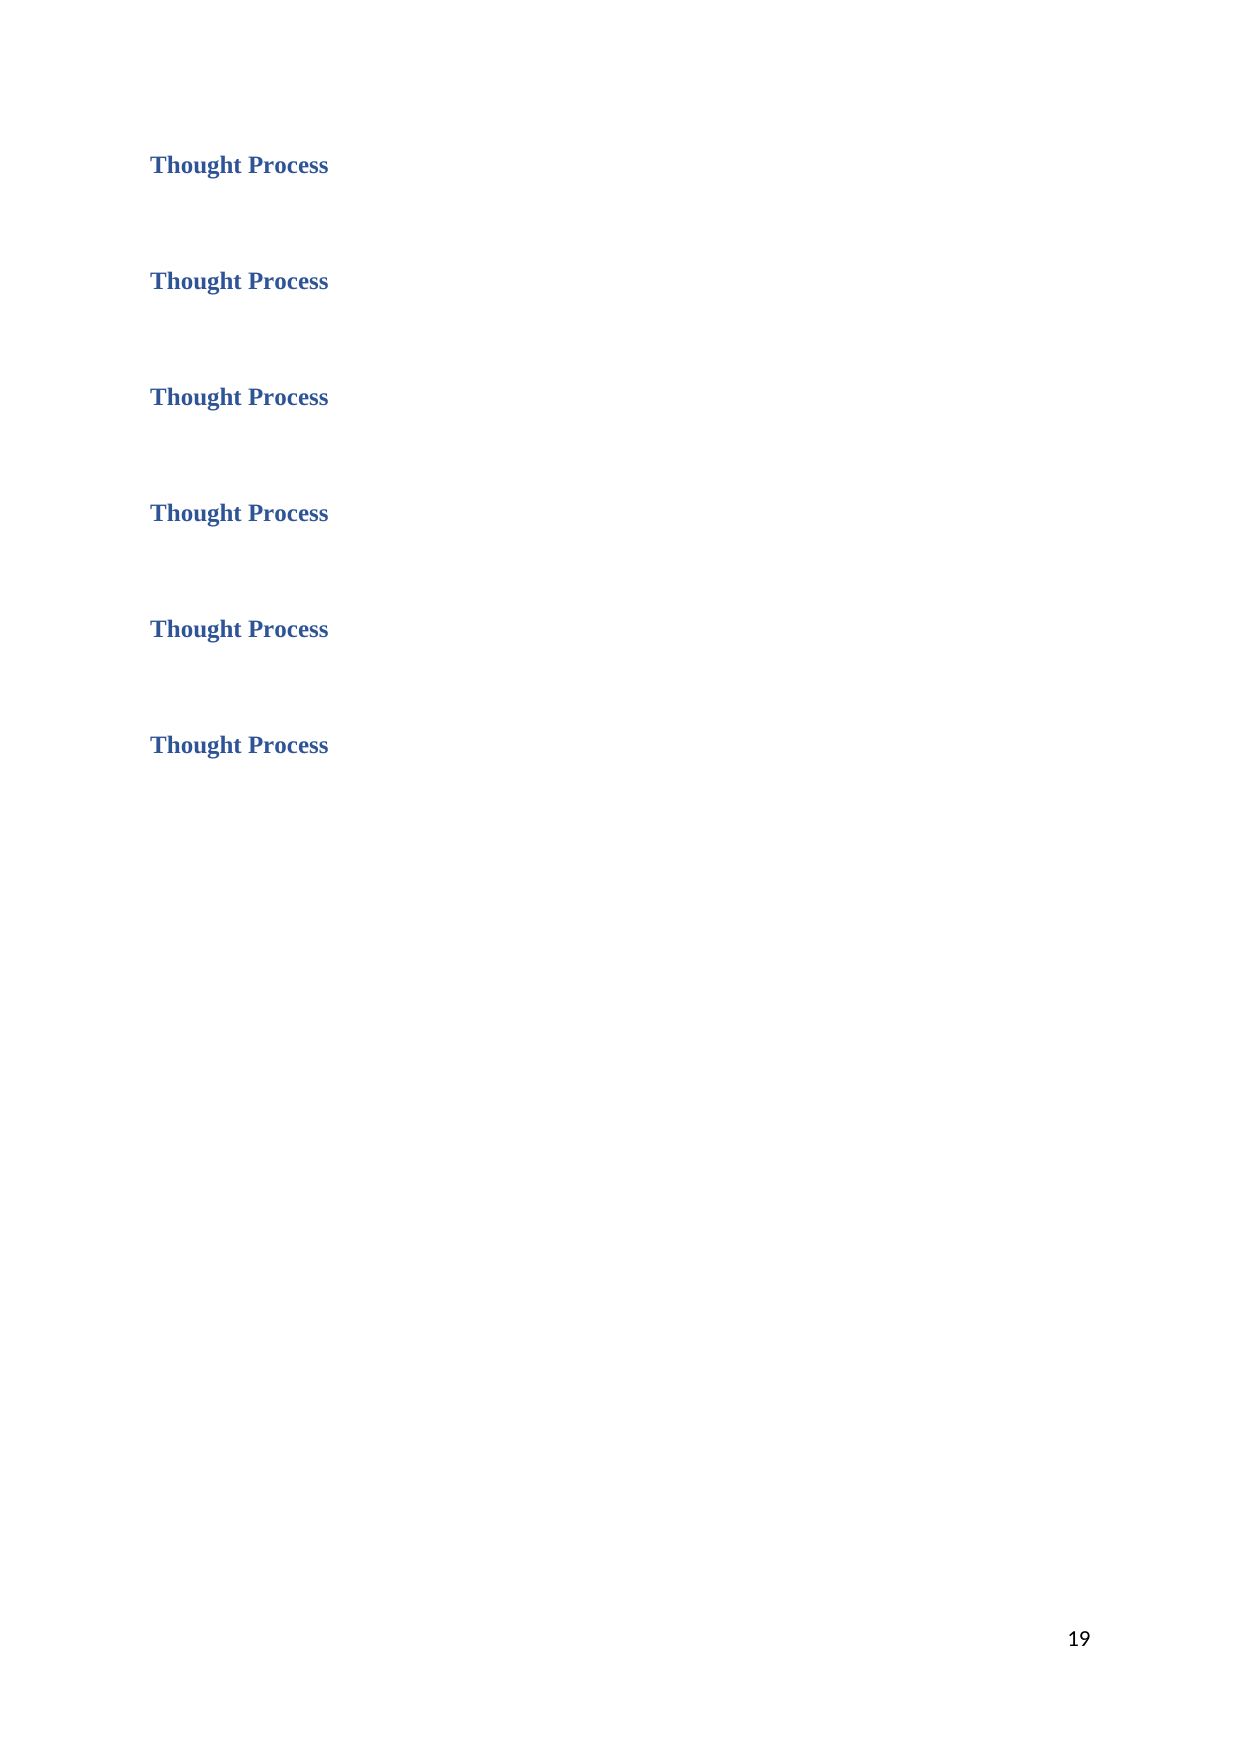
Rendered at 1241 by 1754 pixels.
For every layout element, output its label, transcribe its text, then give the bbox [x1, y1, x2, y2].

text Thought Process [150, 382, 1090, 411]
text Thought Process [150, 730, 1090, 758]
text Thought Process [150, 498, 1090, 527]
text Thought Process [150, 614, 1090, 642]
text Thought Process [150, 150, 1090, 179]
text Thought Process [150, 266, 1090, 295]
